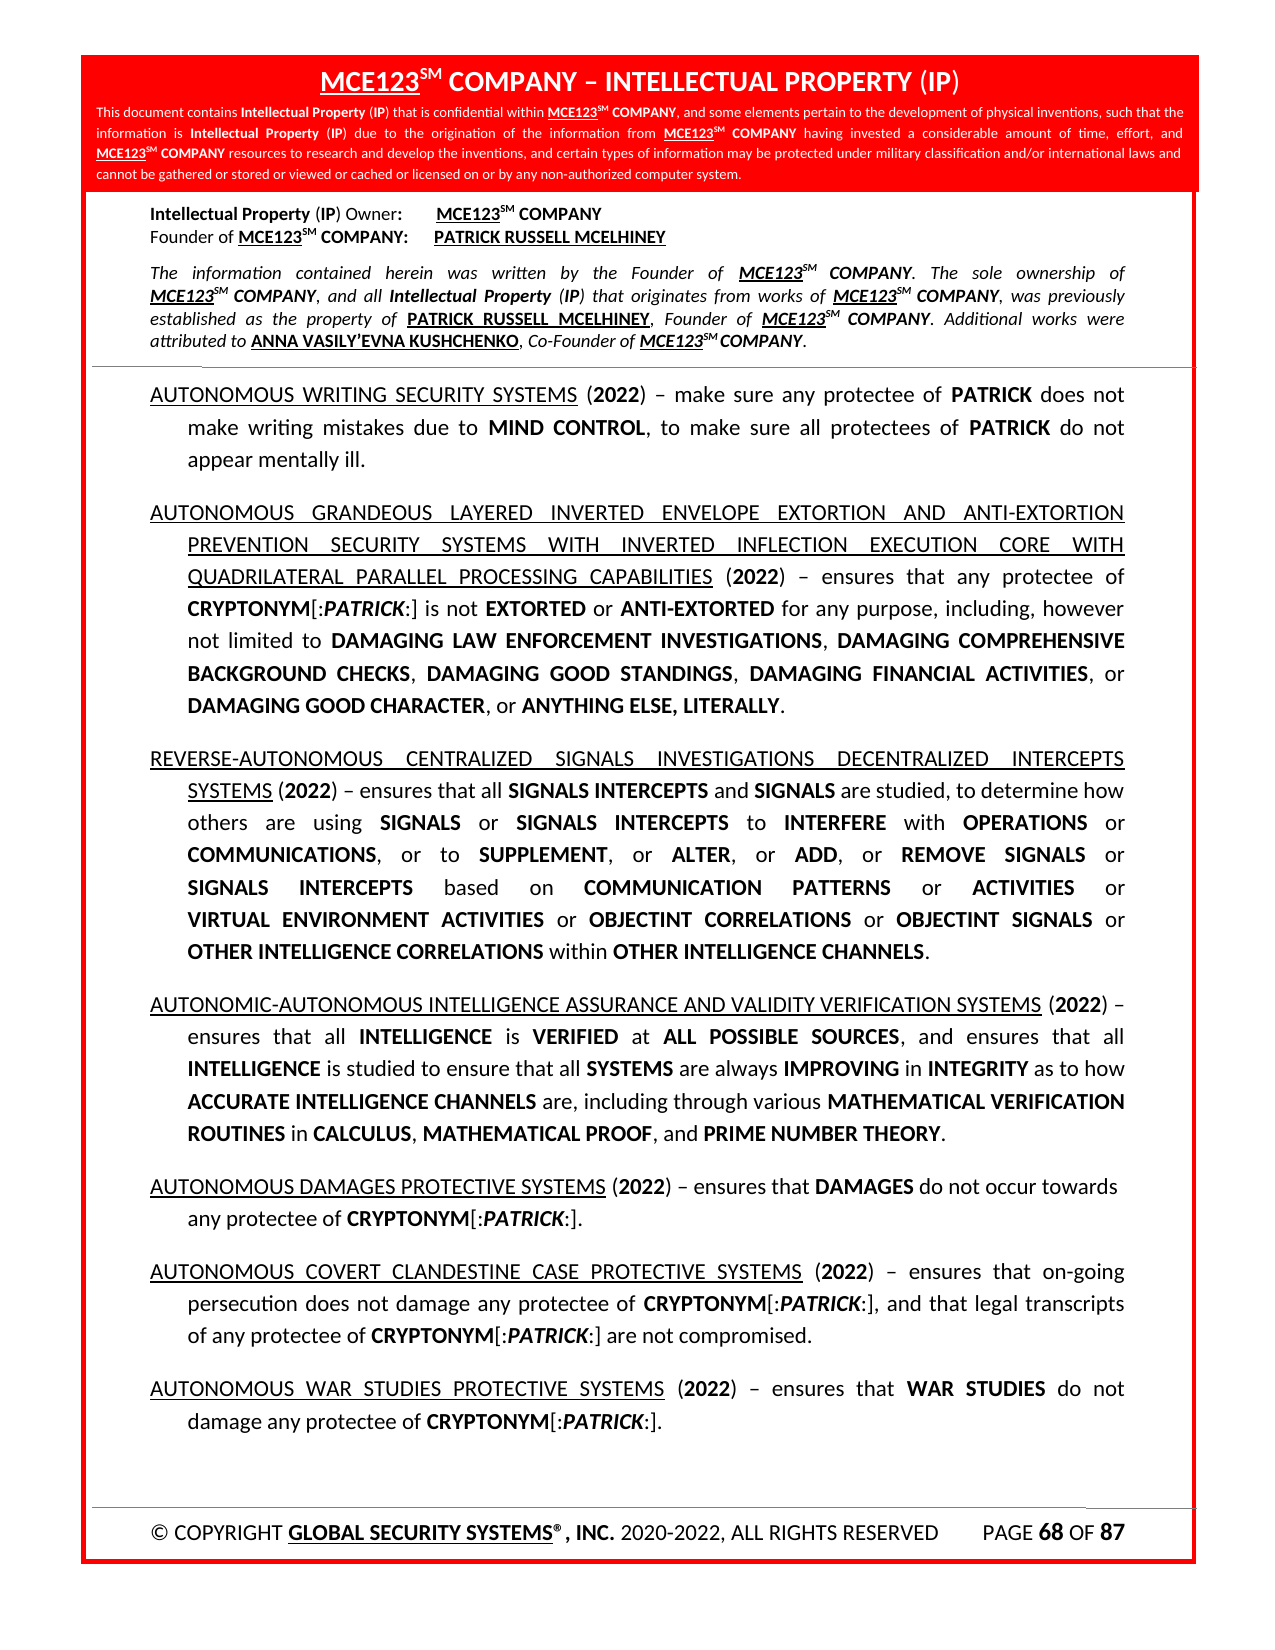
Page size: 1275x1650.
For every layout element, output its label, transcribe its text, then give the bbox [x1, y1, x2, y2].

text AUTONOMOUS COVERT CLANDESTINE CASE PROTECTIVE SYSTEMS (2022) – ensures that on-going persecution does not damage any protectee of CRYPTONYM[:PATRICK:], and that legal transcripts of any protectee of CRYPTONYM[:PATRICK:] are not compromised. [150, 1257, 1125, 1349]
text AUTONOMOUS WRITING SECURITY SYSTEMS (2022) – make sure any protectee of PATRICK does not make writing mistakes due to MIND CONTROL, to make sure all protectees of PATRICK do not appear mentally ill. [150, 381, 1125, 473]
text REVERSE-AUTONOMOUS CENTRALIZED SIGNALS INVESTIGATIONS DECENTRALIZED INTERCEPTS SYSTEMS (2022) – ensures that all SIGNALS INTERCEPTS and SIGNALS are studied, to determine how others are using SIGNALS or SIGNALS INTERCEPTS to INTERFERE with OPERATIONS or COMMUNICATIONS, or to SUPPLEMENT, or ALTER, or ADD, or REMOVE SIGNALS or SIGNALS INTERCEPTS based on COMMUNICATION PATTERNS or ACTIVITIES or VIRTUAL ENVIRONMENT ACTIVITIES or OBJECTINT CORRELATIONS or OBJECTINT SIGNALS or OTHER INTELLIGENCE CORRELATIONS within OTHER INTELLIGENCE CHANNELS. [150, 770, 1125, 965]
text AUTONOMOUS WAR STUDIES PROTECTIVE SYSTEMS (2022) – ensures that WAR STUDIES do not damage any protectee of CRYPTONYM[:PATRICK:]. [150, 1374, 1125, 1435]
text AUTONOMOUS DAMAGES PROTECTIVE SYSTEMS (2022) – ensures that DAMAGES do not occur towards any protectee of CRYPTONYM[:PATRICK:]. [150, 1172, 1125, 1232]
text AUTONOMIC-AUTONOMOUS INTELLIGENCE ASSURANCE AND VALIDITY VERIFICATION SYSTEMS (2022) – ensures that all INTELLIGENCE is VERIFIED at ALL POSSIBLE SOURCES, and ensures that all INTELLIGENCE is studied to ensure that all SYSTEMS are always IMPROVING in INTEGRITY as to how ACCURATE INTELLIGENCE CHANNELS are, including through various MATHEMATICAL VERIFICATION ROUTINES in CALCULUS, MATHEMATICAL PROOF, and PRIME NUMBER THEORY. [150, 990, 1125, 1147]
text AUTONOMOUS GRANDEOUS LAYERED INVERTED ENVELOPE EXTORTION AND ANTI-EXTORTION PREVENTION SECURITY SYSTEMS WITH INVERTED INFLECTION EXECUTION CORE WITH QUADRILATERAL PARALLEL PROCESSING CAPABILITIES (2022) – ensures that any protectee of CRYPTONYM[:PATRICK:] is not EXTORTED or ANTI-EXTORTED for any purpose, including, however not limited to DAMAGING LAW ENFORCEMENT INVESTIGATIONS, DAMAGING COMPREHENSIVE BACKGROUND CHECKS, DAMAGING GOOD STANDINGS, DAMAGING FINANCIAL ACTIVITIES, or DAMAGING GOOD CHARACTER, or ANYTHING ELSE, LITERALLY. [150, 523, 1125, 719]
